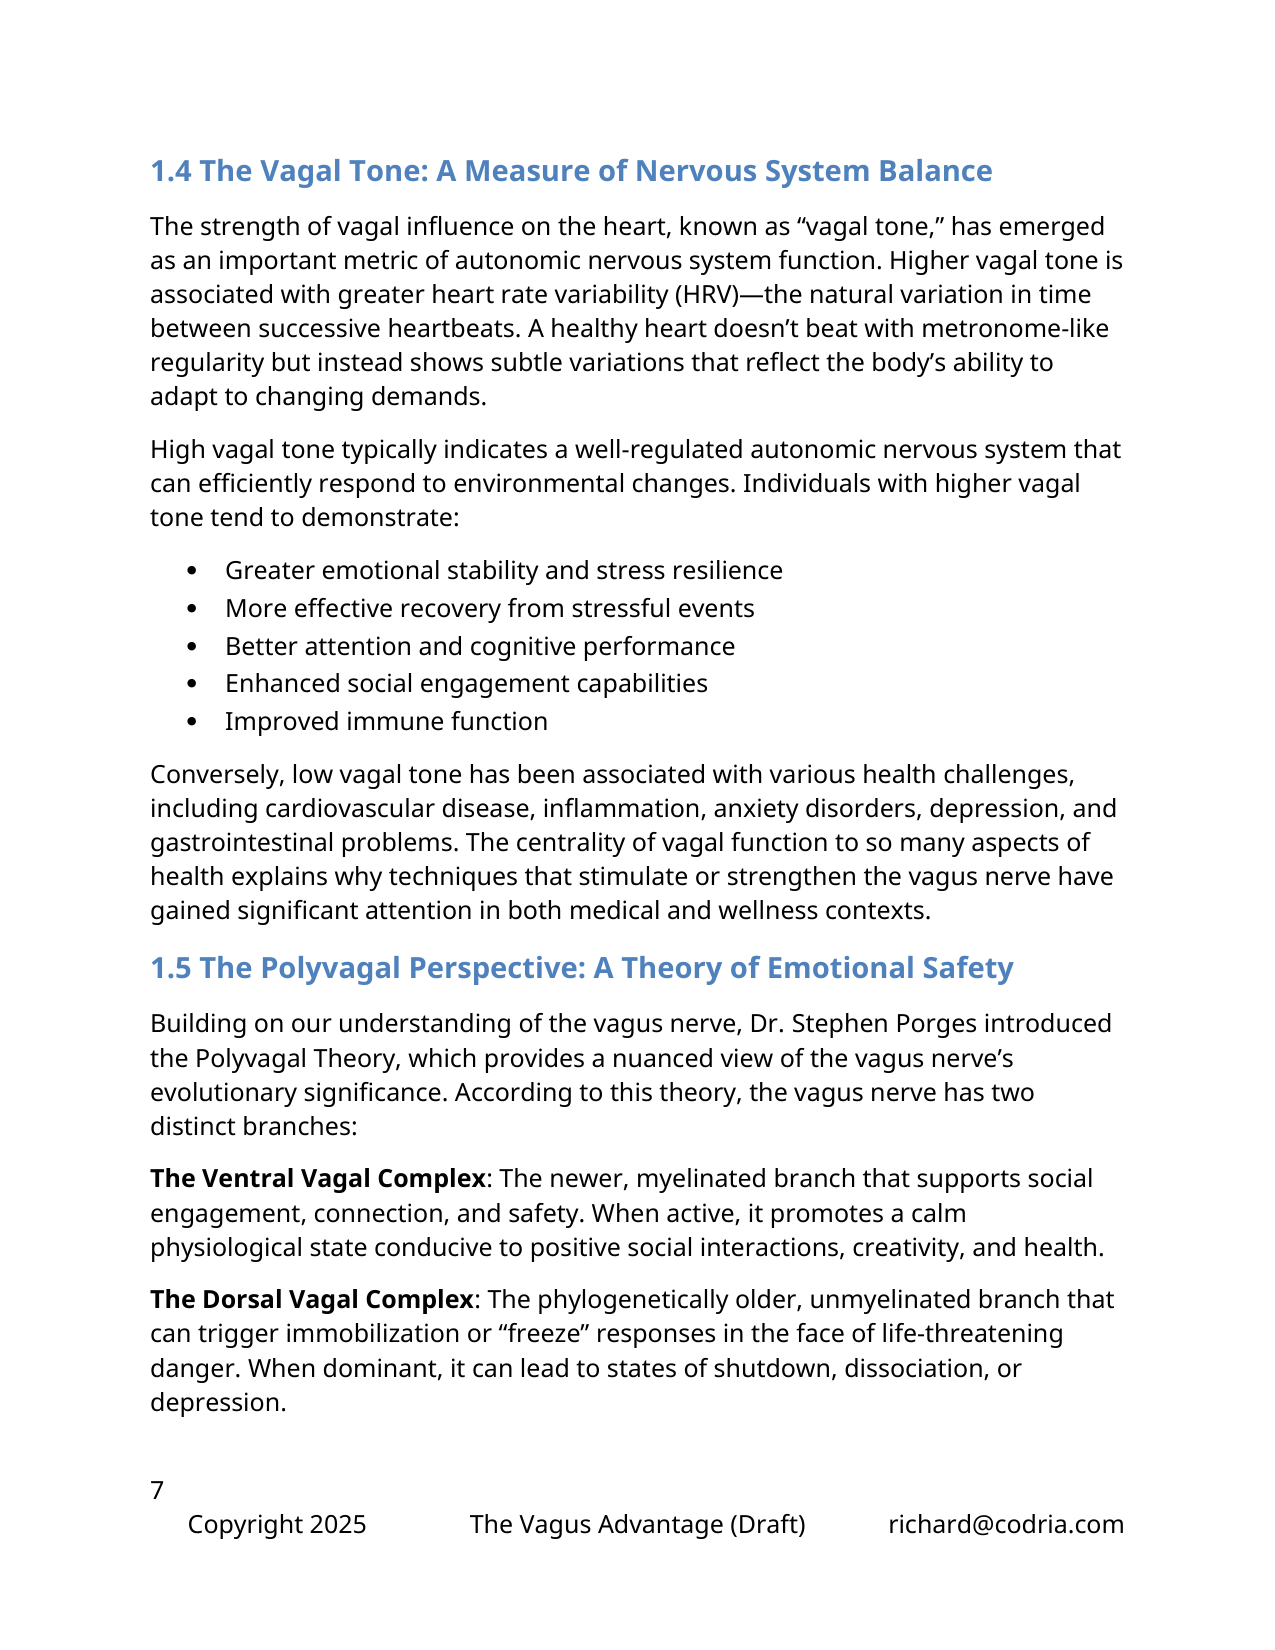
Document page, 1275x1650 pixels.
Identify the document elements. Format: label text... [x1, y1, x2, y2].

text The Dorsal Vagal Complex: The phylogenetically older, unmyelinated branch that can trigger immobilization or “freeze” responses in the face of life-threatening danger. When dominant, it can lead to states of shutdown, dissociation, or depression. [150, 1282, 1125, 1418]
text The strength of vagal influence on the heart, known as “vagal tone,” has emerged as an important metric of autonomic nervous system function. Higher vagal tone is associated with greater heart rate variability (HRV)—the natural variation in time between successive heartbeats. A healthy heart doesn’t beat with metronome-like regularity but instead shows subtle variations that reflect the body’s ability to adapt to changing demands. [150, 208, 1125, 413]
text Building on our understanding of the vagus nerve, Dr. Stephen Porges introduced the Polyvagal Theory, which provides a nuanced view of the vagus nerve’s evolutionary significance. According to this theory, the vagus nerve has two distinct branches: [150, 1006, 1125, 1142]
subtitle 1.4 The Vagal Tone: A Measure of Nervous System Balance [150, 150, 1125, 190]
list Greater emotional stability and stress resilience [187, 552, 1125, 587]
subtitle 1.5 The Polyvagal Perspective: A Theory of Emotional Safety [150, 948, 1125, 987]
text Conversely, low vagal tone has been associated with various health challenges, including cardiovascular disease, inflammation, anxiety disorders, depression, and gastrointestinal problems. The centrality of vagal function to so many aspects of health explains why techniques that stimulate or strengthen the vagus nerve have gained significant attention in both medical and wellness contexts. [150, 757, 1125, 927]
list Improved immune function [187, 704, 1125, 738]
list Better attention and cognitive performance [187, 628, 1125, 662]
text High vagal tone typically indicates a well-regulated autonomic nervous system that can efficiently respond to environmental changes. Individuals with higher vagal tone tend to demonstrate: [150, 432, 1125, 534]
list More effective recovery from stressful events [187, 590, 1125, 624]
list Enhanced social engagement capabilities [187, 666, 1125, 700]
text The Ventral Vagal Complex: The newer, myelinated branch that supports social engagement, connection, and safety. When active, it promotes a calm physiological state conducive to positive social interactions, creativity, and health. [150, 1161, 1125, 1263]
